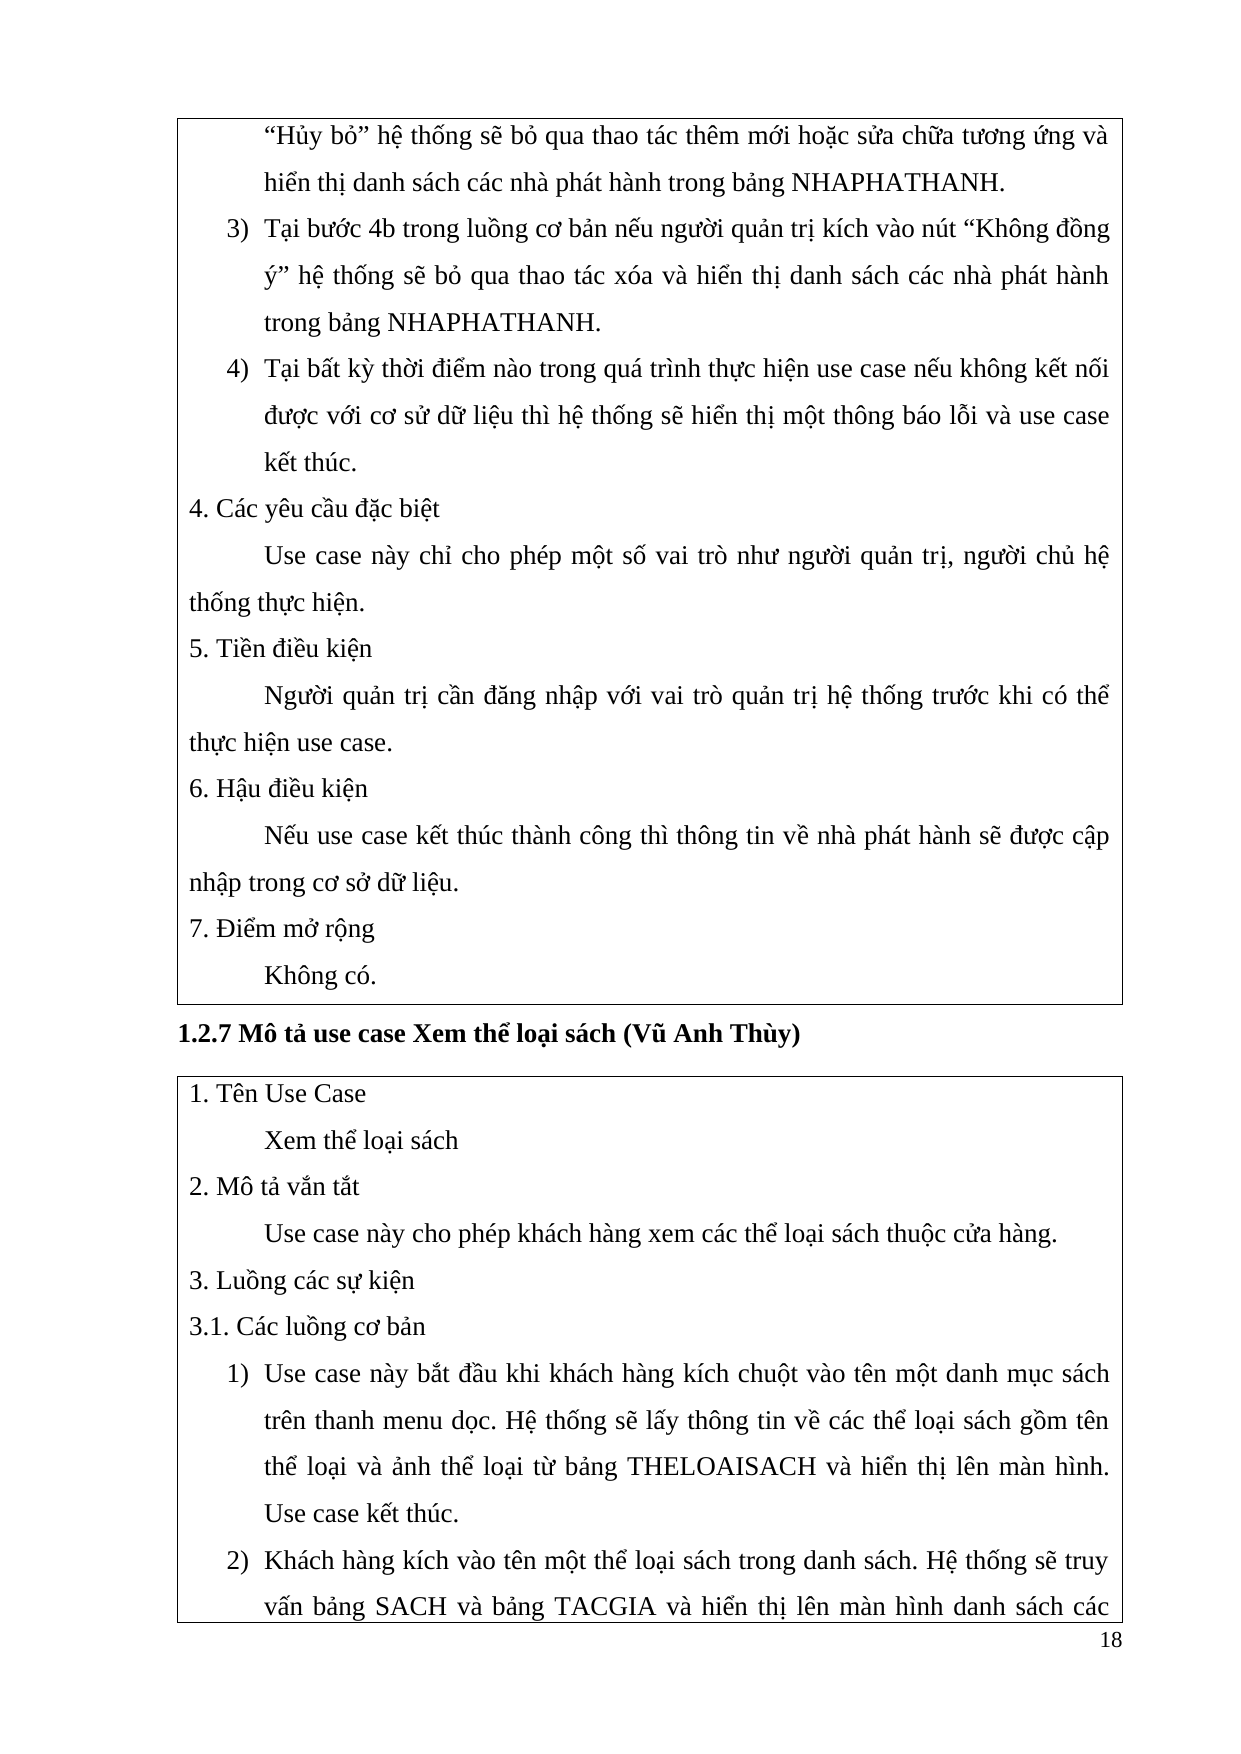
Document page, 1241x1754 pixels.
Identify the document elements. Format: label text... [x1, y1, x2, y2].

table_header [178, 119, 1122, 1003]
subtitle 1.2.7 Mô tả use case Xem thể loại sách (Vũ Anh Thùy) [177, 1017, 1122, 1048]
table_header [178, 1077, 1122, 1622]
